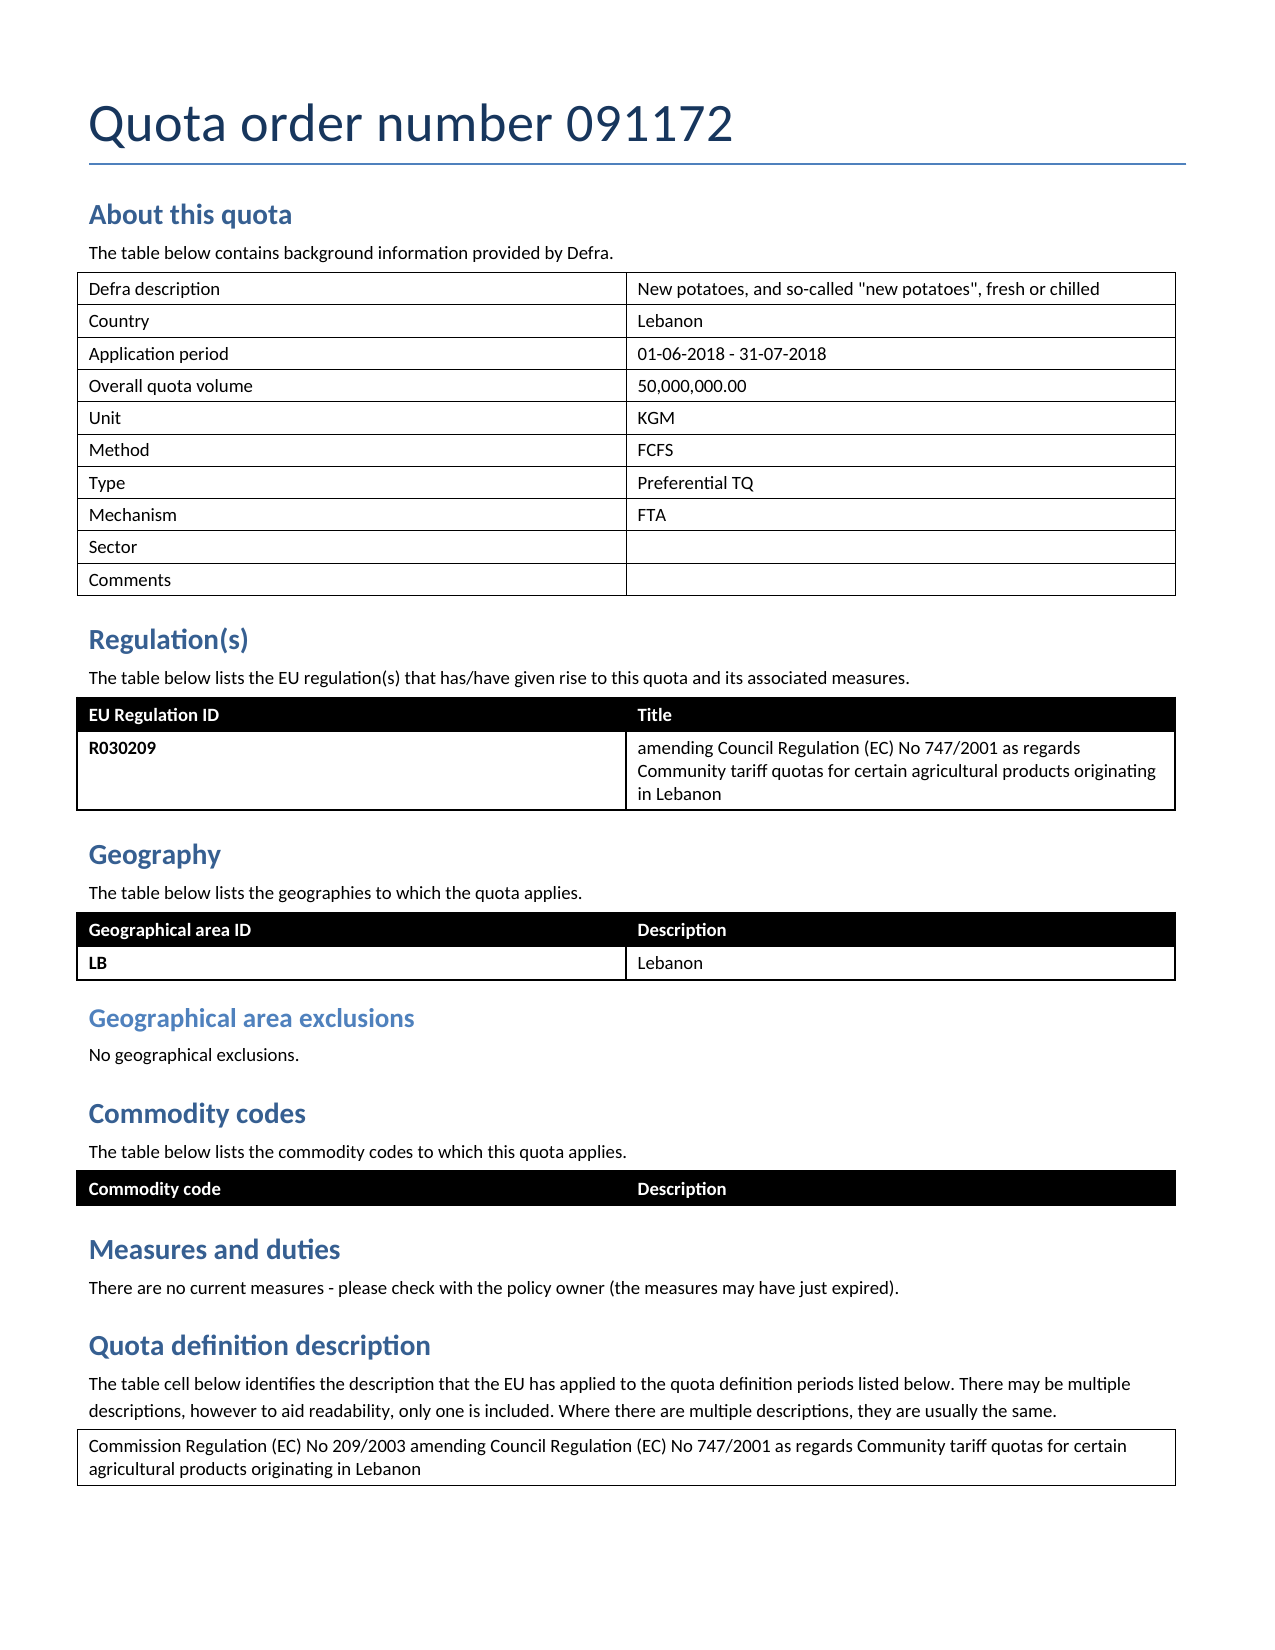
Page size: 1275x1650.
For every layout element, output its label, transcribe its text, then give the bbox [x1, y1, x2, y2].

text There are no current measures - please check with the policy owner (the measures may have just expired). [88, 1276, 1186, 1299]
table_cell Lebanon [627, 305, 1175, 337]
table_cell Mechanism [78, 499, 626, 530]
table_cell Type [78, 467, 626, 498]
table_cell Comments [78, 564, 626, 595]
table_header Commodity code [78, 1173, 626, 1204]
table_cell 01-06-2018 - 31-07-2018 [627, 338, 1175, 369]
table_header EU Regulation ID [78, 699, 626, 730]
table_header Description [626, 914, 1174, 945]
table_cell R030209 [78, 732, 625, 809]
table_cell Sector [78, 531, 626, 563]
subtitle Quota definition description [88, 1327, 1186, 1363]
table_cell Application period [78, 338, 626, 369]
text The table below lists the geographies to which the quota applies. [88, 881, 1186, 904]
table_cell Overall quota volume [78, 370, 626, 401]
title Quota order number 091172 [88, 88, 1186, 165]
table_cell FTA [627, 499, 1175, 530]
table_header Description [626, 1173, 1174, 1204]
table_cell FCFS [627, 435, 1175, 466]
subtitle Commodity codes [88, 1095, 1186, 1130]
table_cell Unit [78, 402, 626, 433]
table_cell LB [78, 947, 625, 978]
table_header Geographical area ID [78, 914, 626, 945]
subtitle Measures and duties [88, 1231, 1186, 1266]
table_cell [627, 531, 1175, 563]
text No geographical exclusions. [88, 1043, 1186, 1066]
text The table below lists the EU regulation(s) that has/have given rise to this quota and its associated measures. [88, 666, 1186, 689]
table_cell Country [78, 305, 626, 337]
text The table cell below identifies the description that the EU has applied to the quota definition periods listed below. There may be multiple descriptions, however to aid readability, only one is included. Where there are multiple descriptions, they are usually the same. [88, 1372, 1186, 1422]
subtitle About this quota [88, 196, 1186, 232]
table_cell amending Council Regulation (EC) No 747/2001 as regards Community tariff quotas for certain agricultural products originating in Lebanon [627, 732, 1174, 809]
table_cell Lebanon [627, 947, 1174, 978]
table_header New potatoes, and so-called "new potatoes", fresh or chilled [627, 273, 1175, 304]
table_cell Preferential TQ [627, 467, 1175, 498]
table_header Defra description [78, 273, 626, 304]
table_header Commission Regulation (EC) No 209/2003 amending Council Regulation (EC) No 747/2001 as regards Community tariff quotas for certain agricultural products originating in Lebanon [78, 1430, 1175, 1484]
table_cell 50,000,000.00 [627, 370, 1175, 401]
table_cell Method [78, 435, 626, 466]
subtitle Geographical area exclusions [88, 1001, 1186, 1034]
table_header Title [626, 699, 1174, 730]
text The table below contains background information provided by Defra. [88, 241, 1186, 264]
subtitle Geography [88, 836, 1186, 872]
table_cell KGM [627, 402, 1175, 433]
table_cell [627, 564, 1175, 595]
subtitle Regulation(s) [88, 621, 1186, 657]
text The table below lists the commodity codes to which this quota applies. [88, 1140, 1186, 1163]
